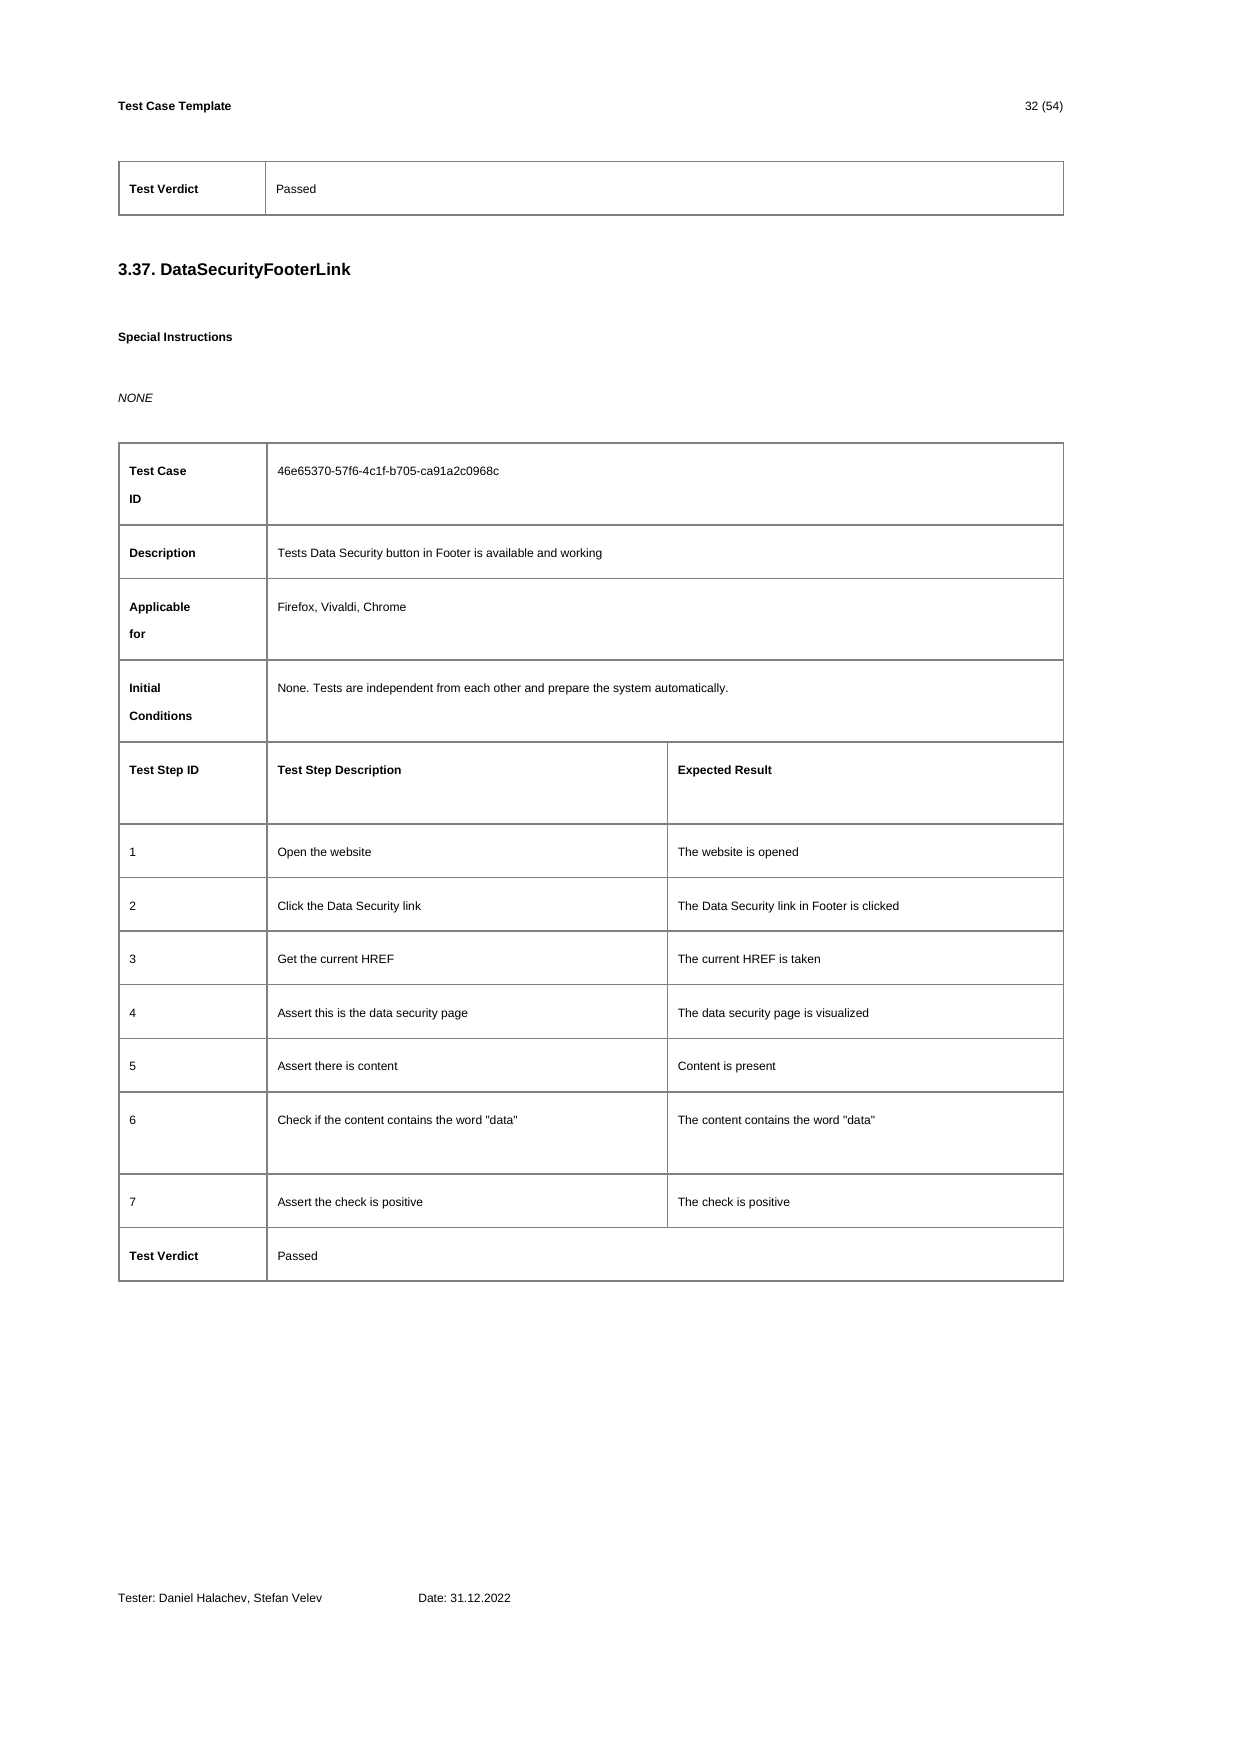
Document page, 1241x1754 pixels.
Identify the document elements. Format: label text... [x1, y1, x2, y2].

table_cell Firefox, Vivaldi, Chrome [268, 579, 1063, 659]
table_cell 4 [120, 985, 266, 1037]
table_cell 1 [120, 825, 266, 876]
table_cell Assert this is the data security page [268, 985, 667, 1037]
table_cell Content is present [668, 1039, 1063, 1091]
table_cell 5 [120, 1039, 266, 1091]
table_cell 3 [120, 932, 266, 984]
subtitle 3.37. DataSecurityFooterLink [118, 245, 1122, 278]
table_cell The Data Security link in Footer is clicked [668, 878, 1063, 930]
table_cell 6 [120, 1093, 266, 1173]
table_cell Test Step ID [120, 743, 266, 823]
table_cell Assert the check is positive [268, 1175, 667, 1226]
table_cell Check if the content contains the word "data" [268, 1093, 667, 1173]
table_cell The content contains the word "data" [668, 1093, 1063, 1173]
table_cell Passed [266, 162, 1063, 214]
table_header 46e65370-57f6-4c1f-b705-ca91a2c0968c [268, 444, 1063, 524]
table_cell Open the website [268, 825, 667, 876]
table_cell The current HREF is taken [668, 932, 1063, 984]
table_cell Tests Data Security button in Footer is available and working [268, 526, 1063, 577]
table_cell Passed [268, 1228, 1063, 1280]
table_header Test Case ID [120, 444, 266, 524]
table_cell None. Tests are independent from each other and prepare the system automatically. [268, 661, 1063, 741]
table_cell The check is positive [668, 1175, 1063, 1226]
text Special Instructions [118, 320, 1122, 344]
table_cell 7 [120, 1175, 266, 1226]
table_cell Click the Data Security link [268, 878, 667, 930]
table_cell Get the current HREF [268, 932, 667, 984]
table_cell 2 [120, 878, 266, 930]
table_cell The data security page is visualized [668, 985, 1063, 1037]
table_cell The website is opened [668, 825, 1063, 876]
table_cell Assert there is content [268, 1039, 667, 1091]
table_cell Initial Conditions [120, 661, 266, 741]
table_cell Description [120, 526, 266, 577]
table_cell Applicable for [120, 579, 266, 659]
text NONE [118, 381, 1122, 405]
table_cell Test Verdict [120, 162, 265, 214]
table_cell Test Step Description [268, 743, 667, 823]
table_cell Expected Result [668, 743, 1063, 823]
table_cell Test Verdict [120, 1228, 266, 1280]
